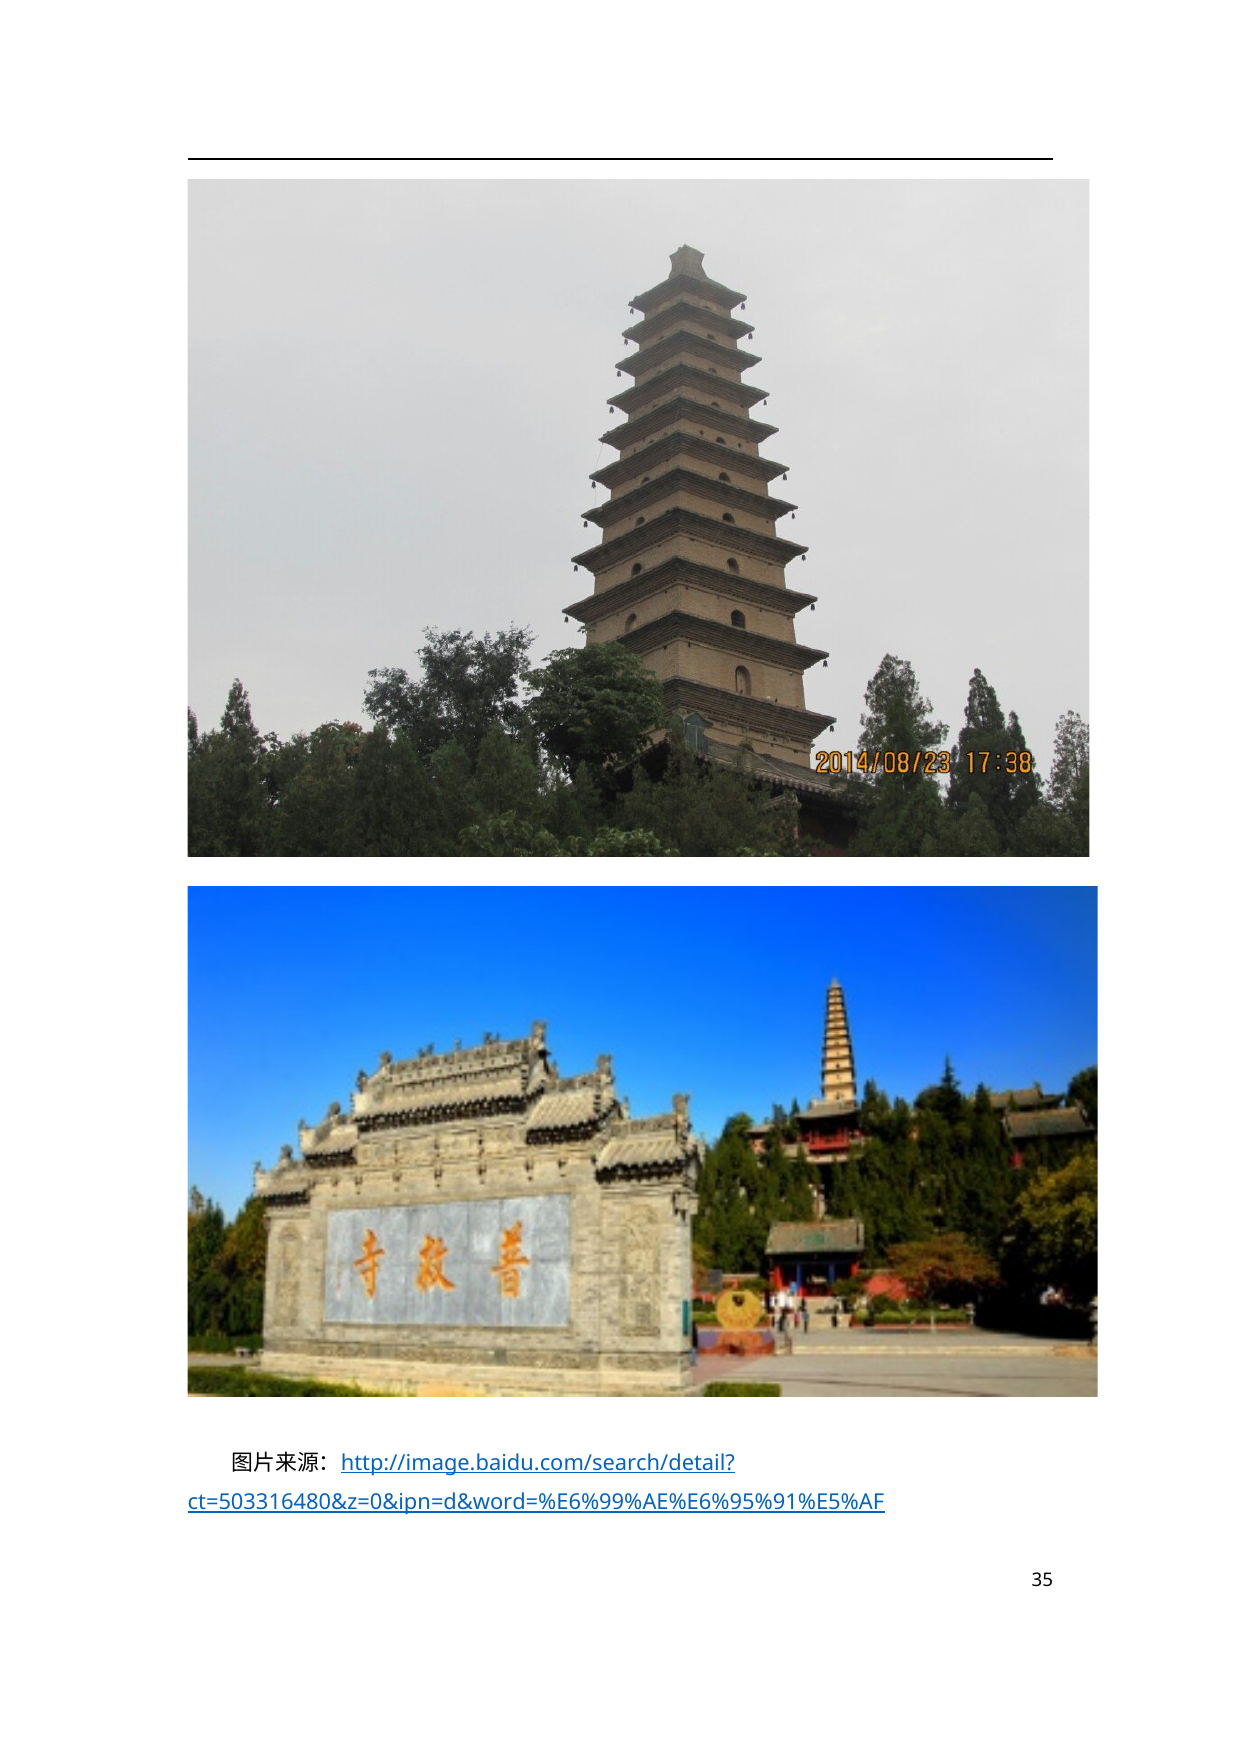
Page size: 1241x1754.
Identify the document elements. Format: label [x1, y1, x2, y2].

picture [187, 179, 1090, 857]
text [187, 1397, 1053, 1517]
picture [187, 886, 1098, 1397]
